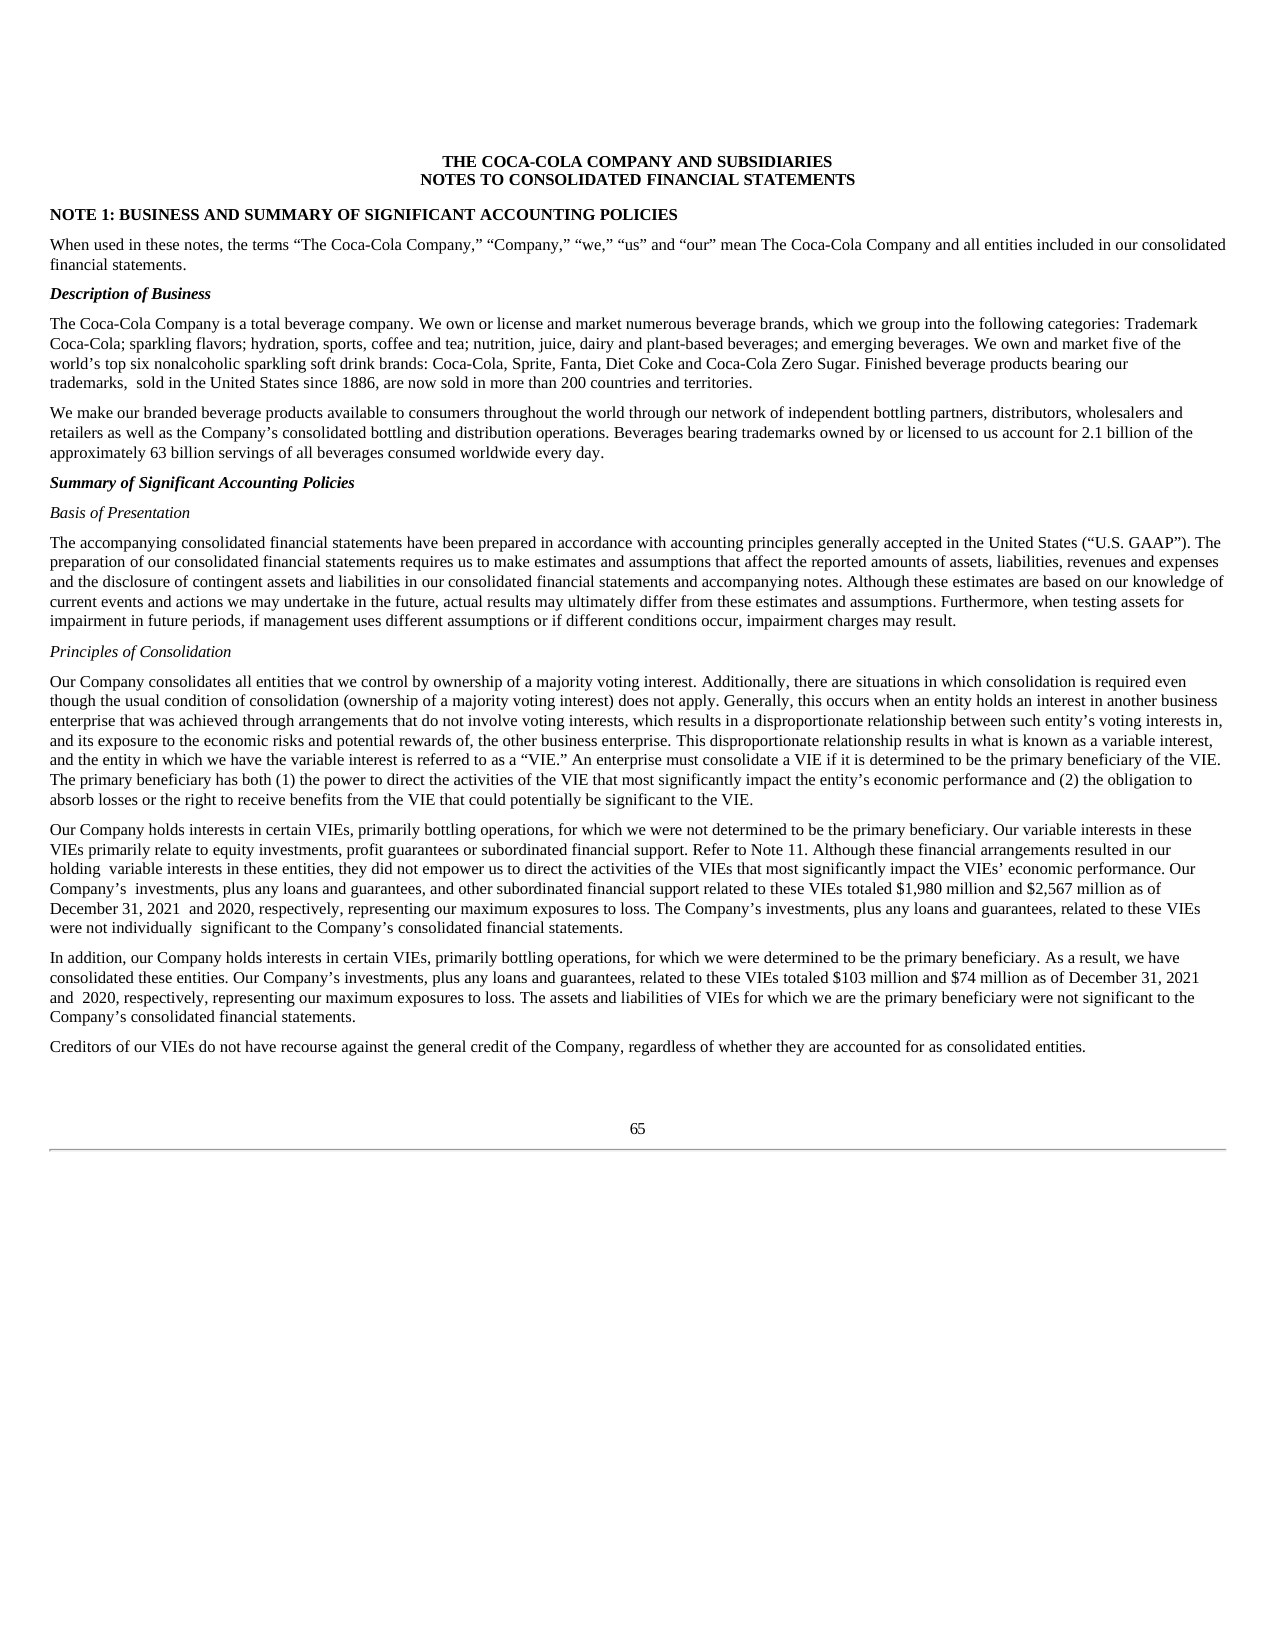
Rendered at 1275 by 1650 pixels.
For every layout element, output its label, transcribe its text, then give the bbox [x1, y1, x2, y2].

text The Coca-Cola Company is a total beverage company. We own or license and market numerous beverage brands, which we group into the following categories: Trademark Coca-Cola; sparkling flavors; hydration, sports, coffee and tea; nutrition, juice, dairy and plant-based beverages; and emerging beverages. We own and market five of the world’s top six nonalcoholic sparkling soft drink brands: Coca-Cola, Sprite, Fanta, Diet Coke and Coca-Cola Zero Sugar. Finished beverage products bearing our trademarks, sold in the United States since 1886, are now sold in more than 200 countries and territories. [49, 314, 1208, 392]
text Our Company holds interests in certain VIEs, primarily bottling operations, for which we were not determined to be the primary beneficiary. Our variable interests in these VIEs primarily relate to equity investments, profit guarantees or subordinated financial support. Refer to Note 11. Although these financial arrangements resulted in our holding variable interests in these entities, they did not empower us to direct the activities of the VIEs that most significantly impact the VIEs’ economic performance. Our Company’s investments, plus any loans and guarantees, and other subordinated financial support related to these VIEs totaled $1,980 million and $2,567 million as of December 31, 2021 and 2020, respectively, representing our maximum exposures to loss. The Company’s investments, plus any loans and guarantees, related to these VIEs were not individually significant to the Company’s consolidated financial statements. [49, 820, 1223, 937]
text Principles of Consolidation [49, 641, 1242, 661]
text NOTE 1: BUSINESS AND SUMMARY OF SIGNIFICANT ACCOUNTING POLICIES [49, 204, 1242, 224]
text We make our branded beverage products available to consumers throughout the world through our network of independent bottling partners, distributors, wholesalers and retailers as well as the Company’s consolidated bottling and distribution operations. Beverages bearing trademarks owned by or licensed to us account for 2.1 billion of the approximately 63 billion servings of all beverages consumed worldwide every day. [49, 403, 1199, 462]
text When used in these notes, the terms “The Coca-Cola Company,” “Company,” “we,” “us” and “our” mean The Coca-Cola Company and all entities included in our consolidated financial statements. [49, 234, 1242, 273]
text In addition, our Company holds interests in certain VIEs, primarily bottling operations, for which we were determined to be the primary beneficiary. As a result, we have consolidated these entities. Our Company’s investments, plus any loans and guarantees, related to these VIEs totaled $103 million and $74 million as of December 31, 2021 and 2020, respectively, representing our maximum exposures to loss. The assets and liabilities of VIEs for which we are the primary beneficiary were not significant to the Company’s consolidated financial statements. [49, 948, 1225, 1026]
subtitle Description of Business [49, 284, 1242, 303]
text Creditors of our VIEs do not have recourse against the general credit of the Company, regardless of whether they are accounted for as consolidated entities. [49, 1037, 1242, 1056]
subtitle NOTES TO CONSOLIDATED FINANCIAL STATEMENTS [34, 169, 1242, 189]
text The accompanying consolidated financial statements have been prepared in accordance with accounting principles generally accepted in the United States (“U.S. GAAP”). The preparation of our consolidated financial statements requires us to make estimates and assumptions that affect the reported amounts of assets, liabilities, revenues and expenses and the disclosure of contingent assets and liabilities in our consolidated financial statements and accompanying notes. Although these estimates are based on our knowledge of current events and actions we may undertake in the future, actual results may ultimately differ from these estimates and assumptions. Furthermore, when testing assets for impairment in future periods, if management uses different assumptions or if different conditions occur, impairment charges may result. [49, 532, 1225, 630]
subtitle Summary of Significant Accounting Policies [49, 472, 1242, 492]
text Basis of Presentation [49, 502, 1242, 522]
text 65 [34, 1118, 1242, 1138]
text Our Company consolidates all entities that we control by ownership of a majority voting interest. Additionally, there are situations in which consolidation is required even though the usual condition of consolidation (ownership of a majority voting interest) does not apply. Generally, this occurs when an entity holds an interest in another business enterprise that was achieved through arrangements that do not involve voting interests, which results in a disproportionate relationship between such entity’s voting interests in, and its exposure to the economic risks and potential rewards of, the other business enterprise. This disproportionate relationship results in what is known as a variable interest, and the entity in which we have the variable interest is referred to as a “VIE.” An enterprise must consolidate a VIE if it is determined to be the primary beneficiary of the VIE. The primary beneficiary has both (1) the power to direct the activities of the VIE that most significantly impact the entity’s economic performance and (2) the obligation to absorb losses or the right to receive benefits from the VIE that could potentially be significant to the VIE. [49, 671, 1225, 809]
